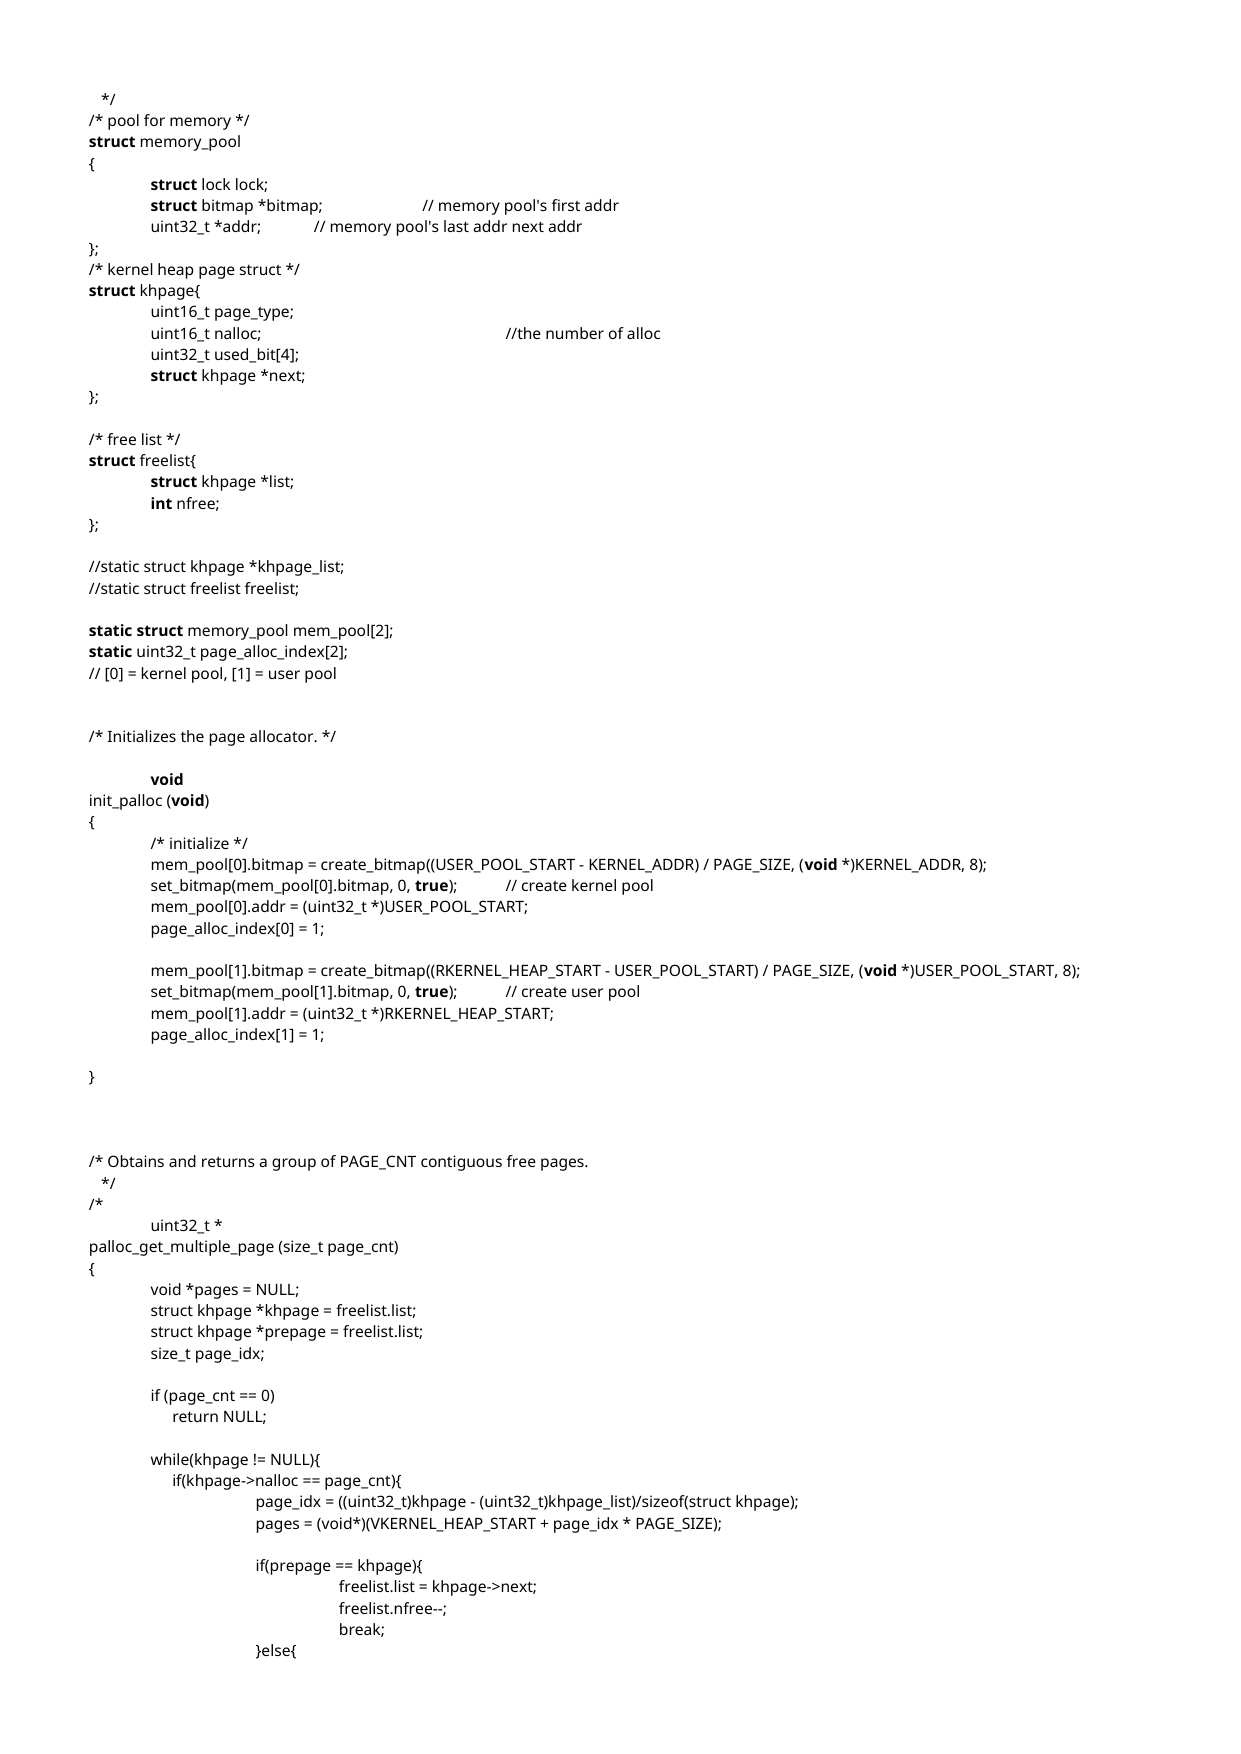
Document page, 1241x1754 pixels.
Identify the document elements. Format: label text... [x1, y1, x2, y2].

text struct bitmap *bitmap; // memory pool's first addr [89, 195, 1152, 216]
text //static struct freelist freelist; [89, 577, 1152, 599]
text */ [89, 1172, 1152, 1194]
text }; [89, 514, 1152, 535]
text set_bitmap(mem_pool[0].bitmap, 0, true); // create kernel pool [89, 875, 1152, 896]
text struct khpage *list; [89, 471, 1152, 492]
text page_alloc_index[0] = 1; [89, 917, 1152, 939]
text palloc_get_multiple_page (size_t page_cnt) [89, 1236, 1152, 1257]
text }else{ [89, 1640, 1152, 1661]
text struct freelist{ [89, 450, 1152, 471]
text { [89, 1257, 1152, 1279]
text { [89, 152, 1152, 174]
text uint32_t used_bit[4]; [89, 344, 1152, 365]
text uint32_t *addr; // memory pool's last addr next addr [89, 216, 1152, 237]
text struct khpage *prepage = freelist.list; [89, 1321, 1152, 1342]
text /* [89, 1194, 1152, 1215]
text page_alloc_index[1] = 1; [89, 1024, 1152, 1045]
text uint32_t * [89, 1215, 1152, 1236]
text void *pages = NULL; [89, 1279, 1152, 1300]
text static uint32_t page_alloc_index[2]; [89, 641, 1152, 662]
text { [89, 811, 1152, 832]
text mem_pool[1].addr = (uint32_t *)RKERNEL_HEAP_START; [89, 1002, 1152, 1024]
text }; [89, 237, 1152, 259]
text /* Initializes the page allocator. */ [89, 726, 1152, 747]
text if (page_cnt == 0) [89, 1385, 1152, 1406]
text struct khpage *next; [89, 365, 1152, 386]
text /* free list */ [89, 429, 1152, 450]
text if(khpage->nalloc == page_cnt){ [89, 1470, 1152, 1491]
text struct khpage *khpage = freelist.list; [89, 1300, 1152, 1321]
text mem_pool[0].bitmap = create_bitmap((USER_POOL_START - KERNEL_ADDR) / PAGE_SIZE, (void *)KERNEL_ADDR, 8); [89, 854, 1152, 875]
text struct memory_pool [89, 131, 1152, 152]
text // [0] = kernel pool, [1] = user pool [89, 662, 1152, 684]
text void [89, 769, 1152, 790]
text */ [89, 89, 1152, 110]
text }; [89, 386, 1152, 407]
text return NULL; [89, 1406, 1152, 1427]
text /* pool for memory */ [89, 110, 1152, 131]
text while(khpage != NULL){ [89, 1449, 1152, 1470]
text freelist.nfree--; [89, 1597, 1152, 1619]
text size_t page_idx; [89, 1342, 1152, 1364]
text mem_pool[1].bitmap = create_bitmap((RKERNEL_HEAP_START - USER_POOL_START) / PAGE_SIZE, (void *)USER_POOL_START, 8); [89, 960, 1152, 981]
text set_bitmap(mem_pool[1].bitmap, 0, true); // create user pool [89, 981, 1152, 1002]
text } [89, 1066, 1152, 1087]
text static struct memory_pool mem_pool[2]; [89, 620, 1152, 641]
text init_palloc (void) [89, 790, 1152, 811]
text if(prepage == khpage){ [89, 1555, 1152, 1576]
text page_idx = ((uint32_t)khpage - (uint32_t)khpage_list)/sizeof(struct khpage); [89, 1491, 1152, 1512]
text freelist.list = khpage->next; [89, 1576, 1152, 1597]
text /* Obtains and returns a group of PAGE_CNT contiguous free pages. [89, 1151, 1152, 1172]
text /* kernel heap page struct */ [89, 259, 1152, 280]
text //static struct khpage *khpage_list; [89, 556, 1152, 577]
text uint16_t nalloc; //the number of alloc [89, 322, 1152, 344]
text uint16_t page_type; [89, 301, 1152, 322]
text mem_pool[0].addr = (uint32_t *)USER_POOL_START; [89, 896, 1152, 917]
text break; [89, 1619, 1152, 1640]
text pages = (void*)(VKERNEL_HEAP_START + page_idx * PAGE_SIZE); [89, 1512, 1152, 1534]
text struct khpage{ [89, 280, 1152, 301]
text /* initialize */ [89, 832, 1152, 854]
text struct lock lock; [89, 174, 1152, 195]
text int nfree; [89, 492, 1152, 514]
